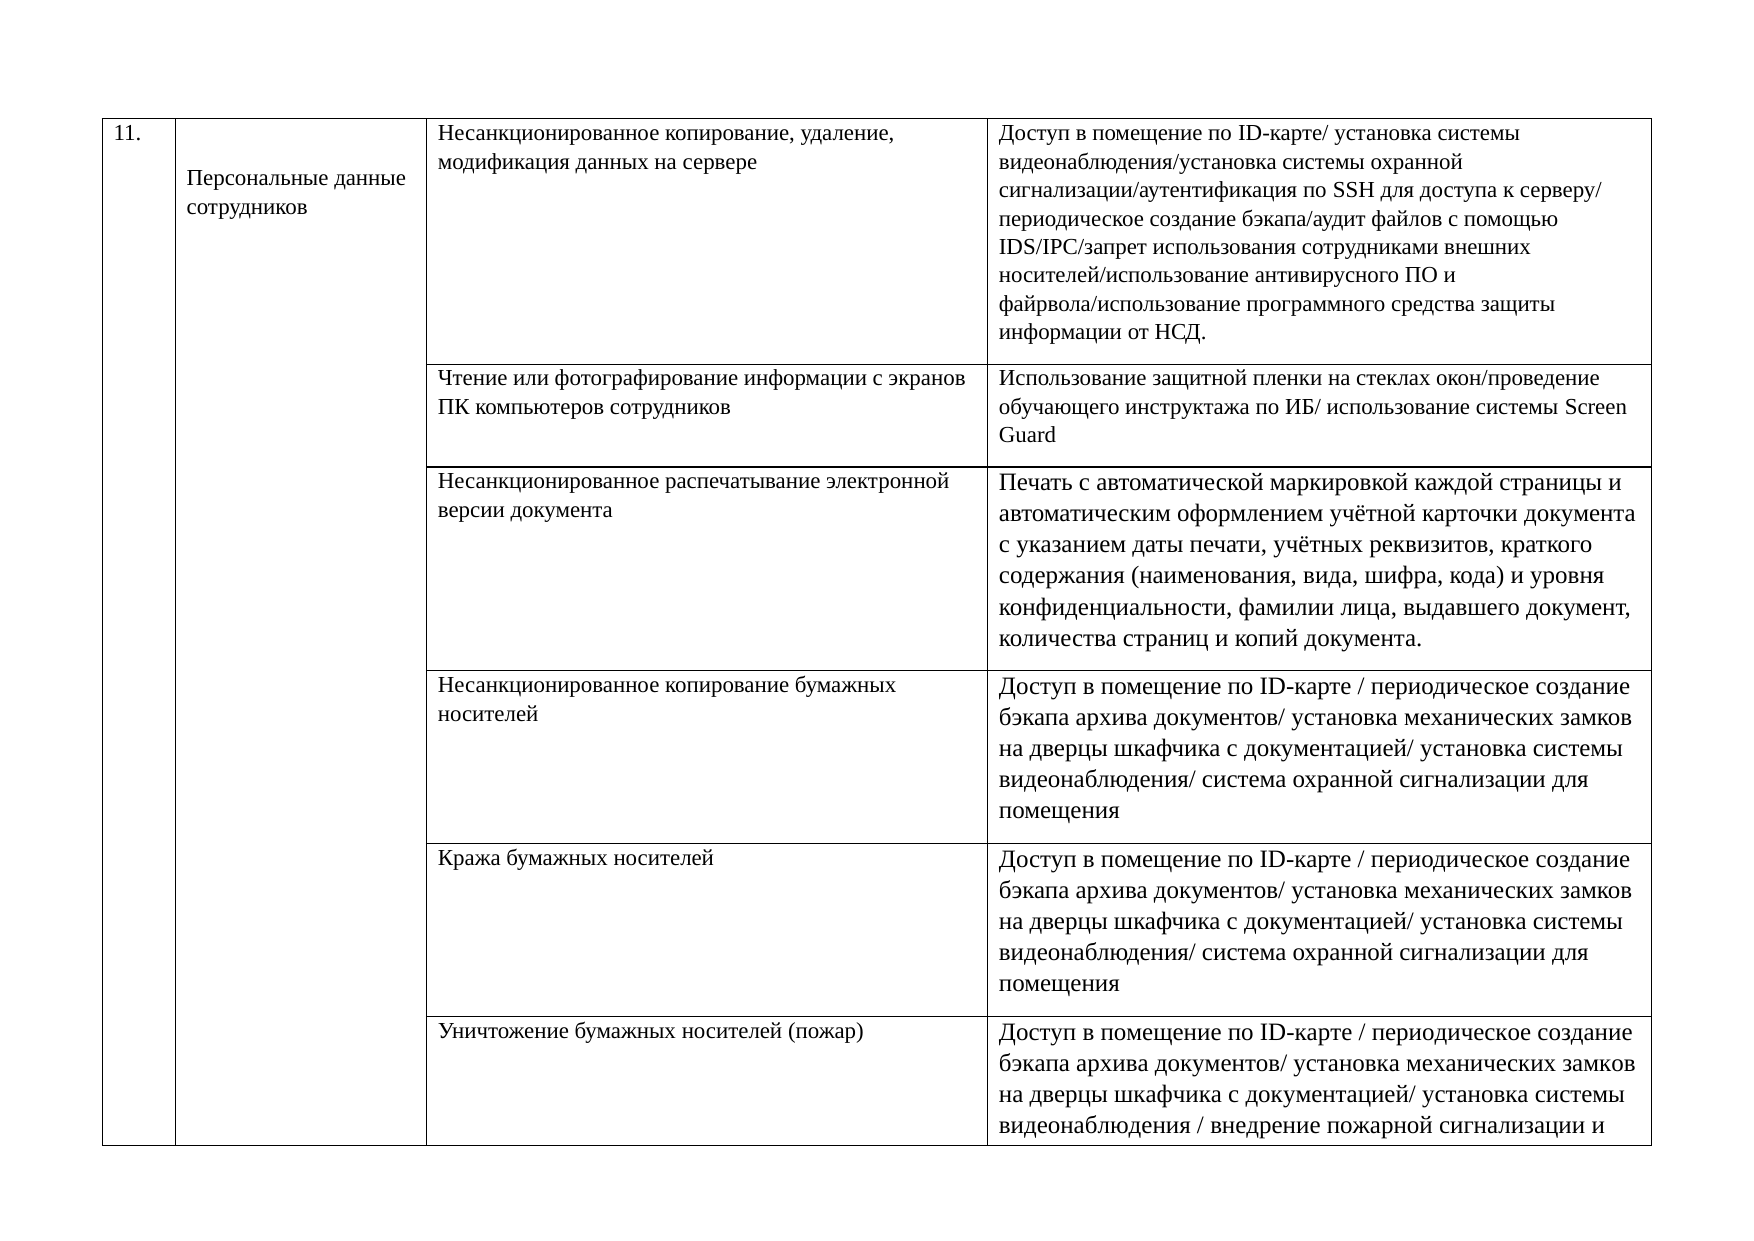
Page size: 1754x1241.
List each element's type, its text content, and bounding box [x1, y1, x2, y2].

table_cell Доступ в помещение по ID-карте/ установка системы видеонаблюдения/установка системы охранной сигнализации/аутентификация по SSH для доступа к серверу/ периодическое создание бэкапа/аудит файлов с помощью IDS/IPC/запрет использования сотрудниками внешних носителей/использование антивирусного ПО и файрвола/использование программного средства защиты информации от НСД. [988, 119, 1651, 363]
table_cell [988, 1017, 1651, 1145]
table_cell [103, 119, 175, 1145]
table_cell Кража бумажных носителей [427, 844, 987, 1016]
table_cell Чтение или фотографирование информации с экранов ПК компьютеров сотрудников [427, 365, 987, 466]
table_cell Доступ в помещение по ID-карте / периодическое создание бэкапа архива документов/ установка механических замков на дверцы шкафчика с документацией/ установка системы видеонаблюдения/ система охранной сигнализации для помещения [988, 671, 1651, 843]
table_cell Несанкционированное распечатывание электронной версии документа [427, 468, 987, 670]
table_cell Персональные данные сотрудников [176, 119, 426, 1145]
table_cell Несанкционированное копирование бумажных носителей [427, 671, 987, 843]
table_cell Использование защитной пленки на стеклах окон/проведение обучающего инструктажа по ИБ/ использование системы Screen Guard [988, 365, 1651, 466]
table_cell Доступ в помещение по ID-карте / периодическое создание бэкапа архива документов/ установка механических замков на дверцы шкафчика с документацией/ установка системы видеонаблюдения/ система охранной сигнализации для помещения [988, 844, 1651, 1016]
table_cell Несанкционированное копирование, удаление, модификация данных на сервере [427, 119, 987, 363]
table_cell Печать с автоматической маркировкой каждой страницы и автоматическим оформлением учётной карточки документа с указанием даты печати, учётных реквизитов, краткого содержания (наименования, вида, шифра, кода) и уровня конфиденциальности, фамилии лица, выдавшего документ, количества страниц и копий документа. [988, 468, 1651, 670]
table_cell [427, 1017, 987, 1145]
